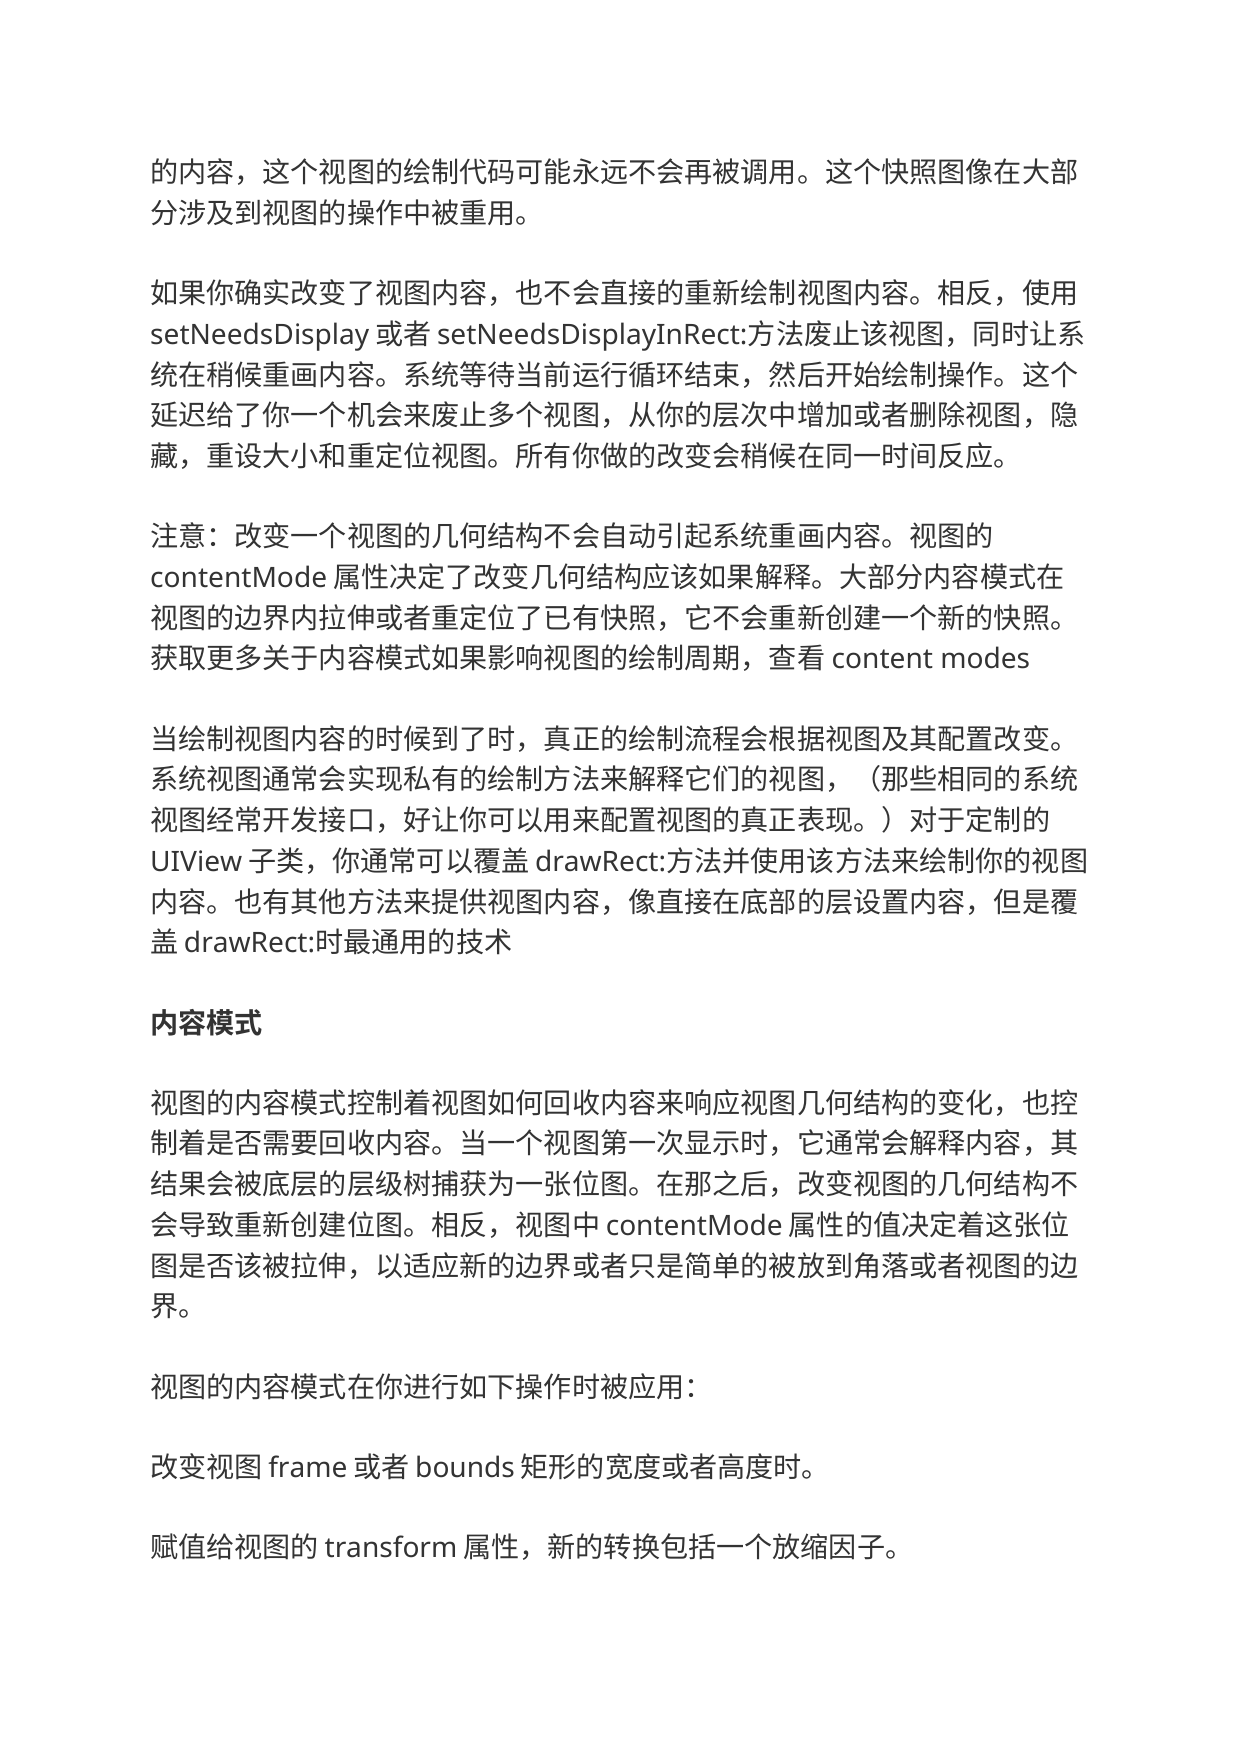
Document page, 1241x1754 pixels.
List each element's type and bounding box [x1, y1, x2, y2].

text [150, 150, 1090, 1566]
